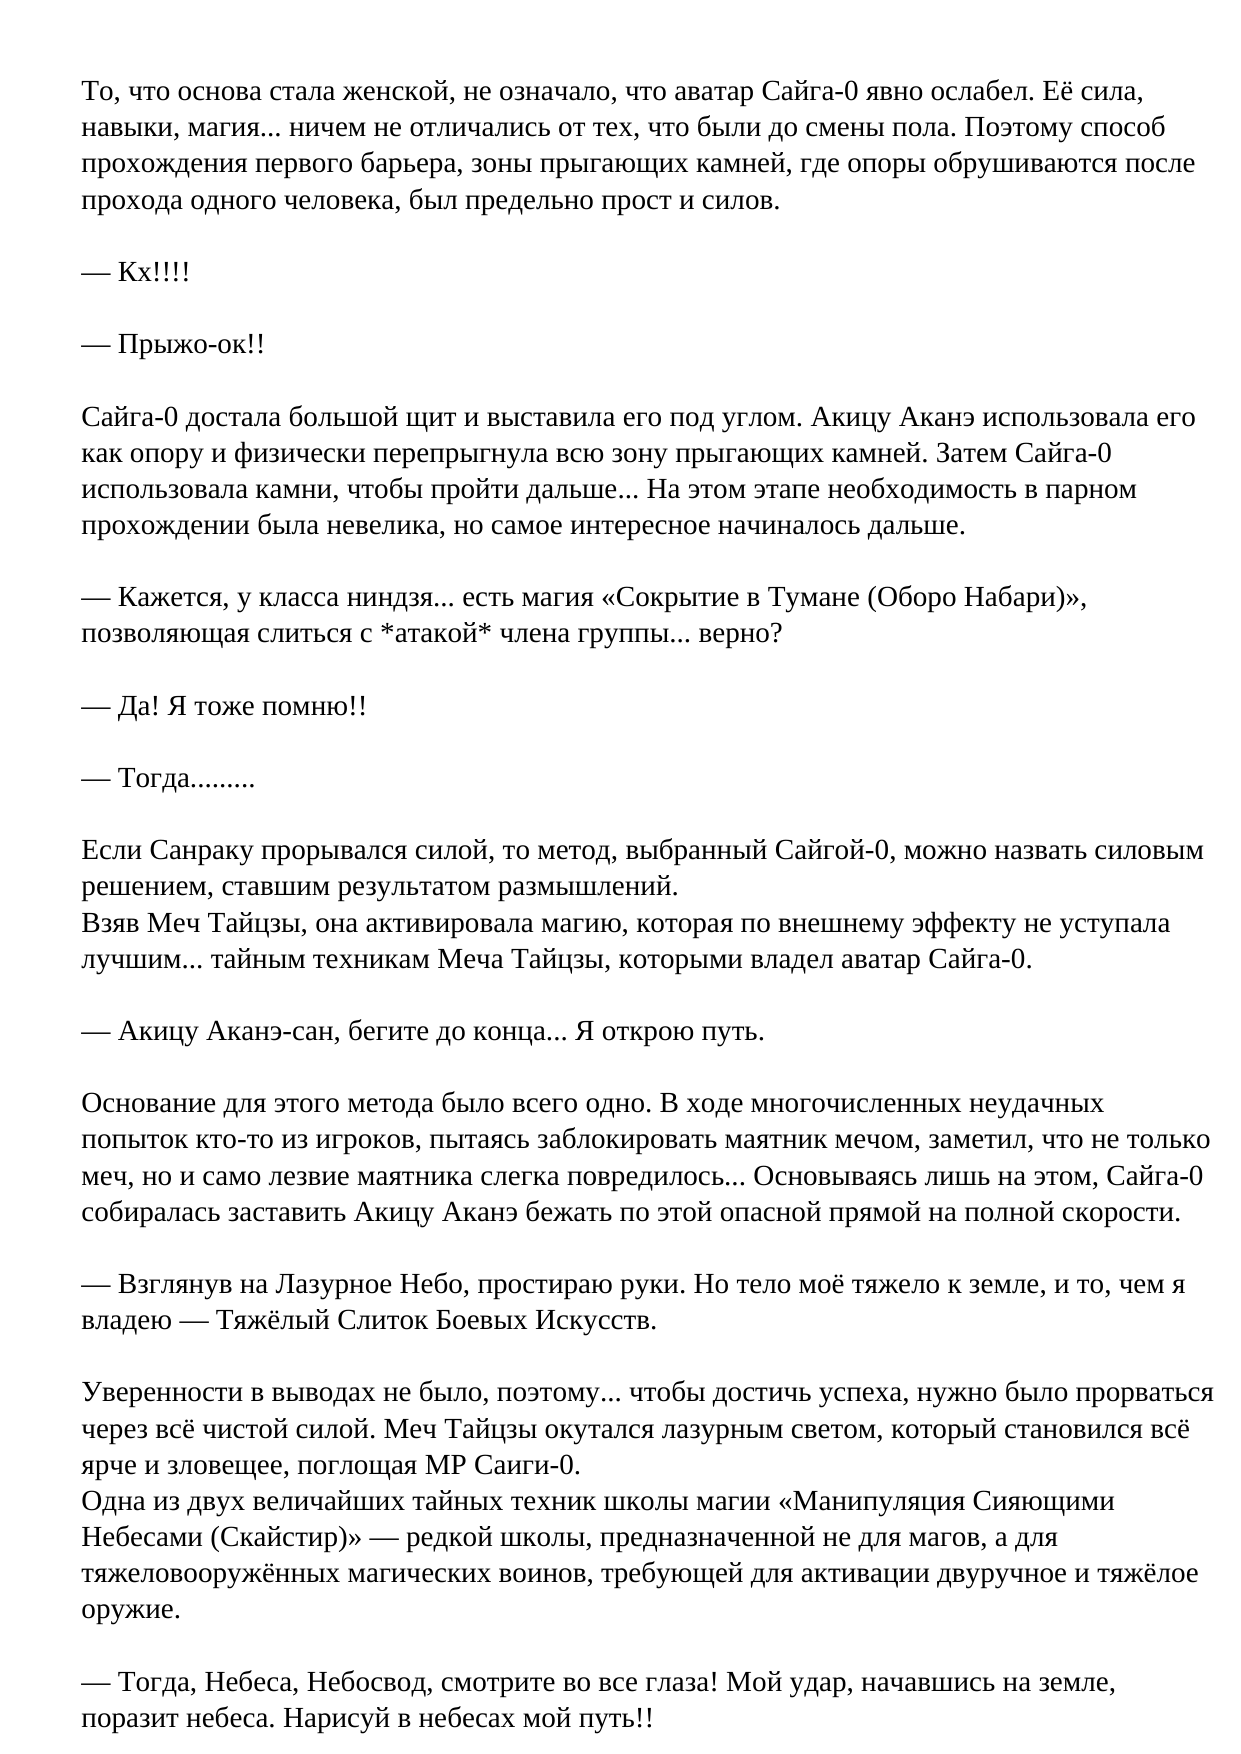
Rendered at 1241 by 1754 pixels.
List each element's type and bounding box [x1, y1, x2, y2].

text [81, 37, 1215, 1733]
